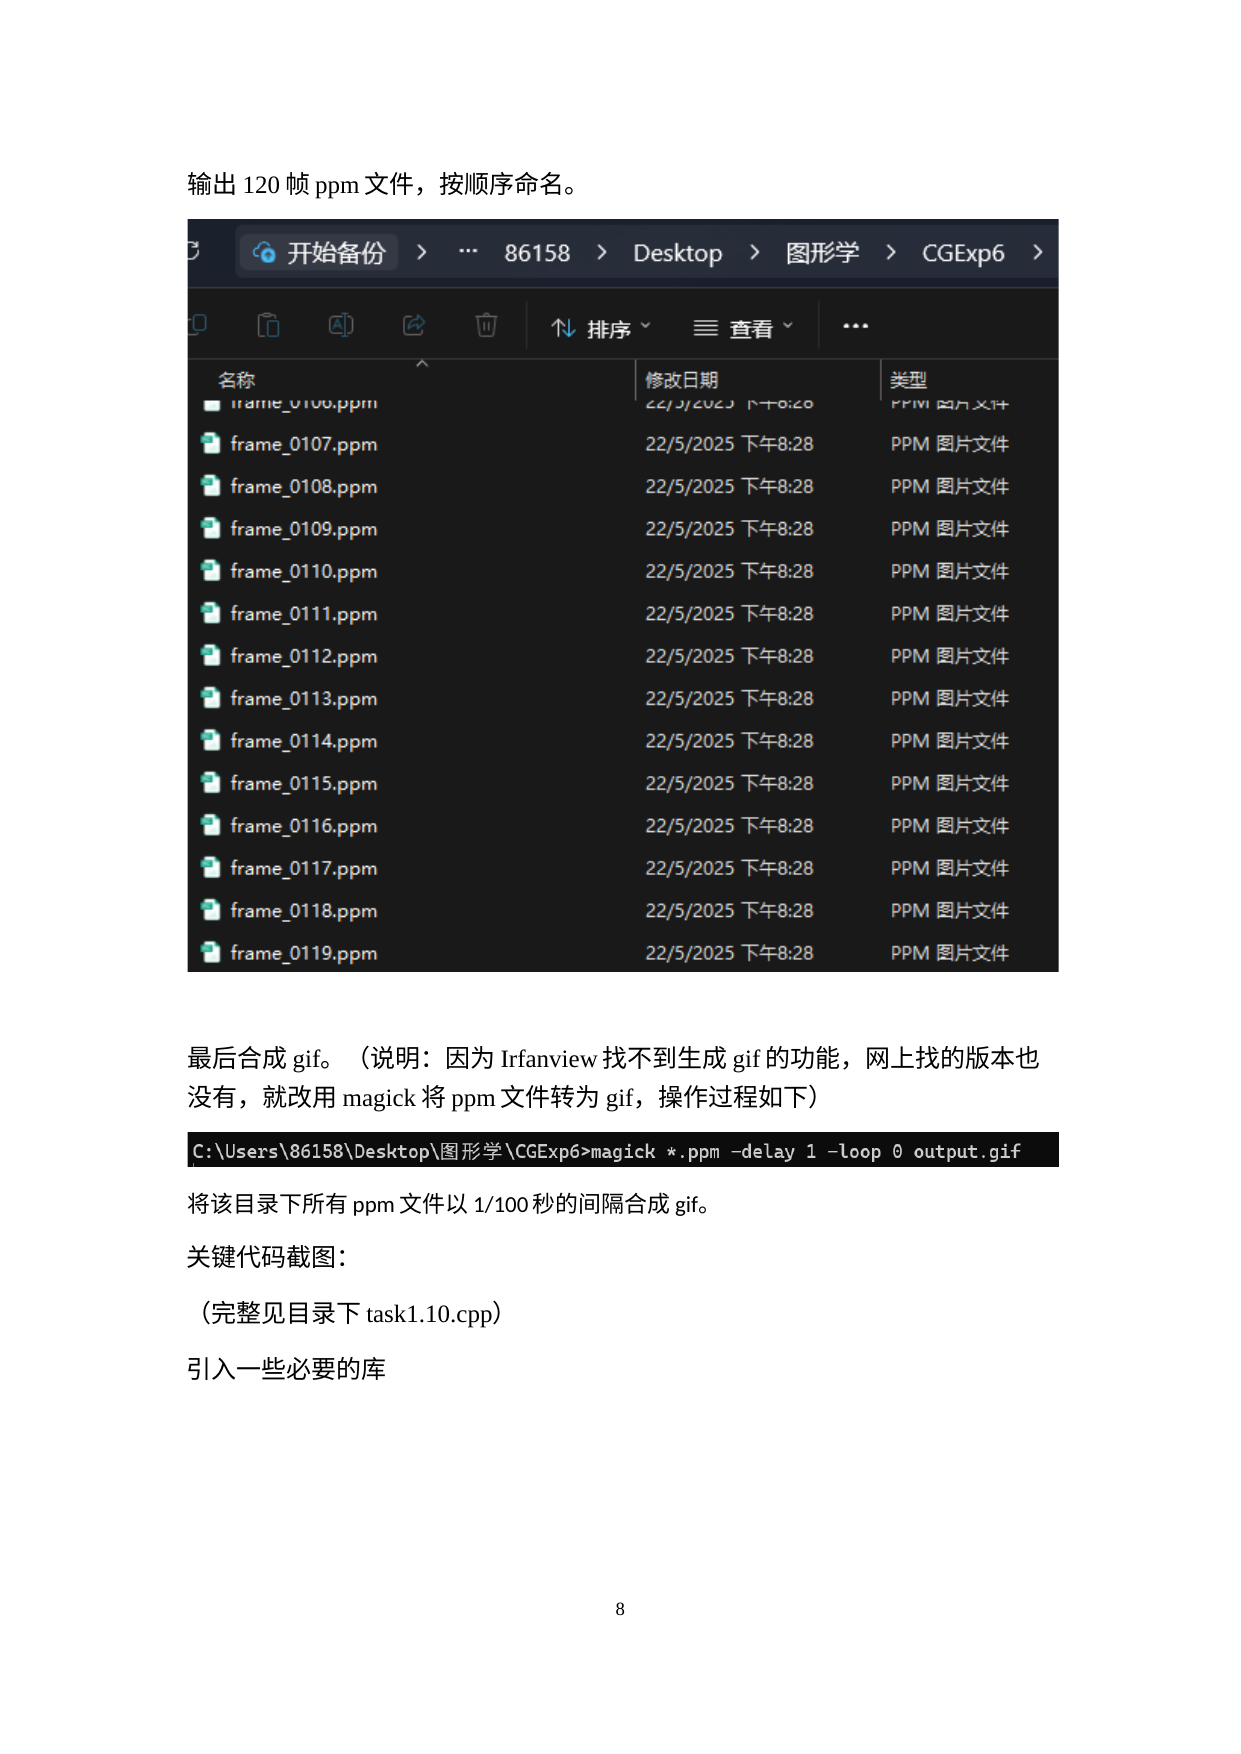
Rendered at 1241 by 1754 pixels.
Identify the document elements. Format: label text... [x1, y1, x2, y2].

text 最后合成gif。（说明：因为Irfanview找不到生成gif的功能，网上找的版本也没有，就改用magick将ppm文件转为gif，操作过程如下） [187, 1038, 1059, 1113]
text 输出120帧ppm文件，按顺序命名。 [187, 164, 1059, 200]
picture [187, 219, 1059, 972]
text （完整见目录下task1.10.cpp） [186, 1294, 1059, 1330]
picture [187, 1132, 1059, 1167]
text 引入一些必要的库 [186, 1349, 1059, 1386]
text 关键代码截图： [186, 1238, 1059, 1274]
text 将该目录下所有ppm文件以1/100秒的间隔合成gif。 [187, 1185, 1059, 1219]
